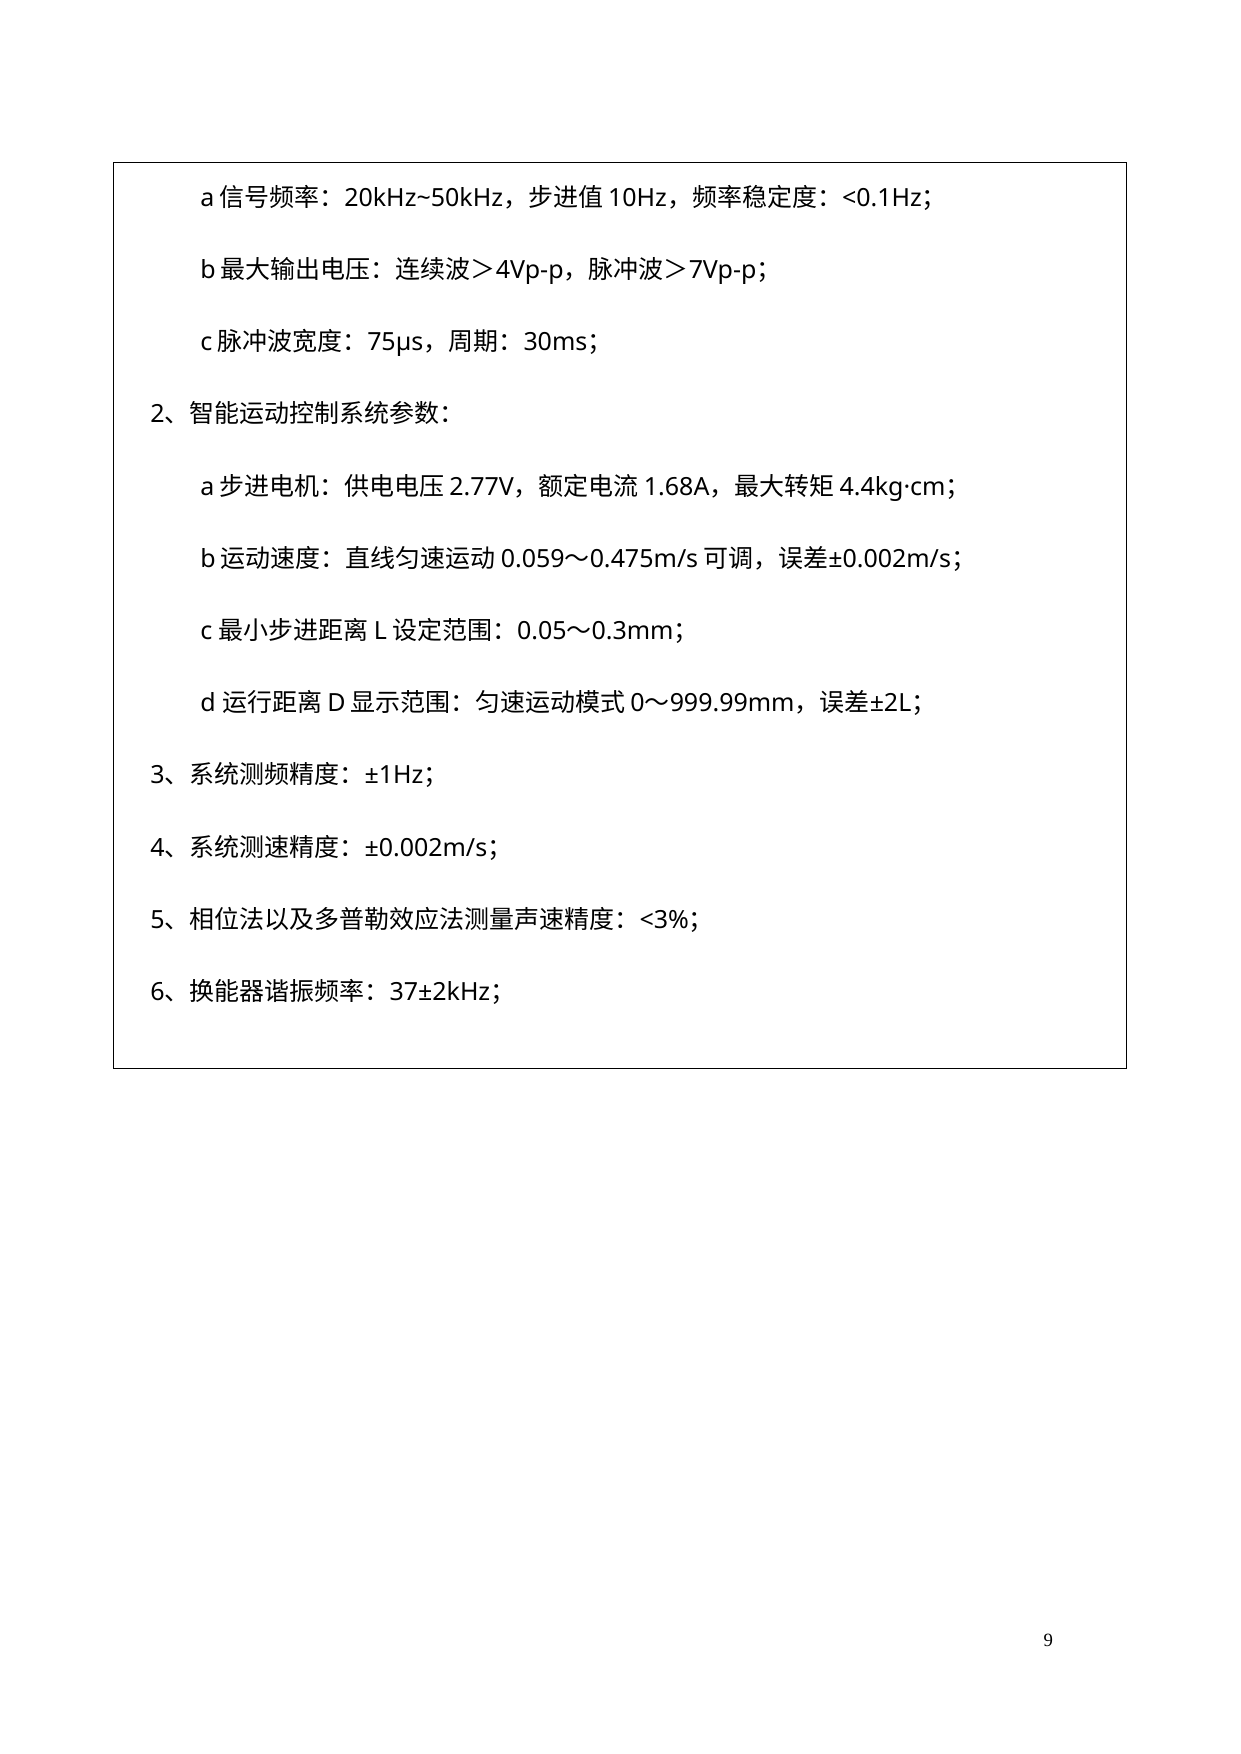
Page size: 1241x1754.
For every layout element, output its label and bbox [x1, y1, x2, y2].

table_cell [114, 163, 1126, 1067]
